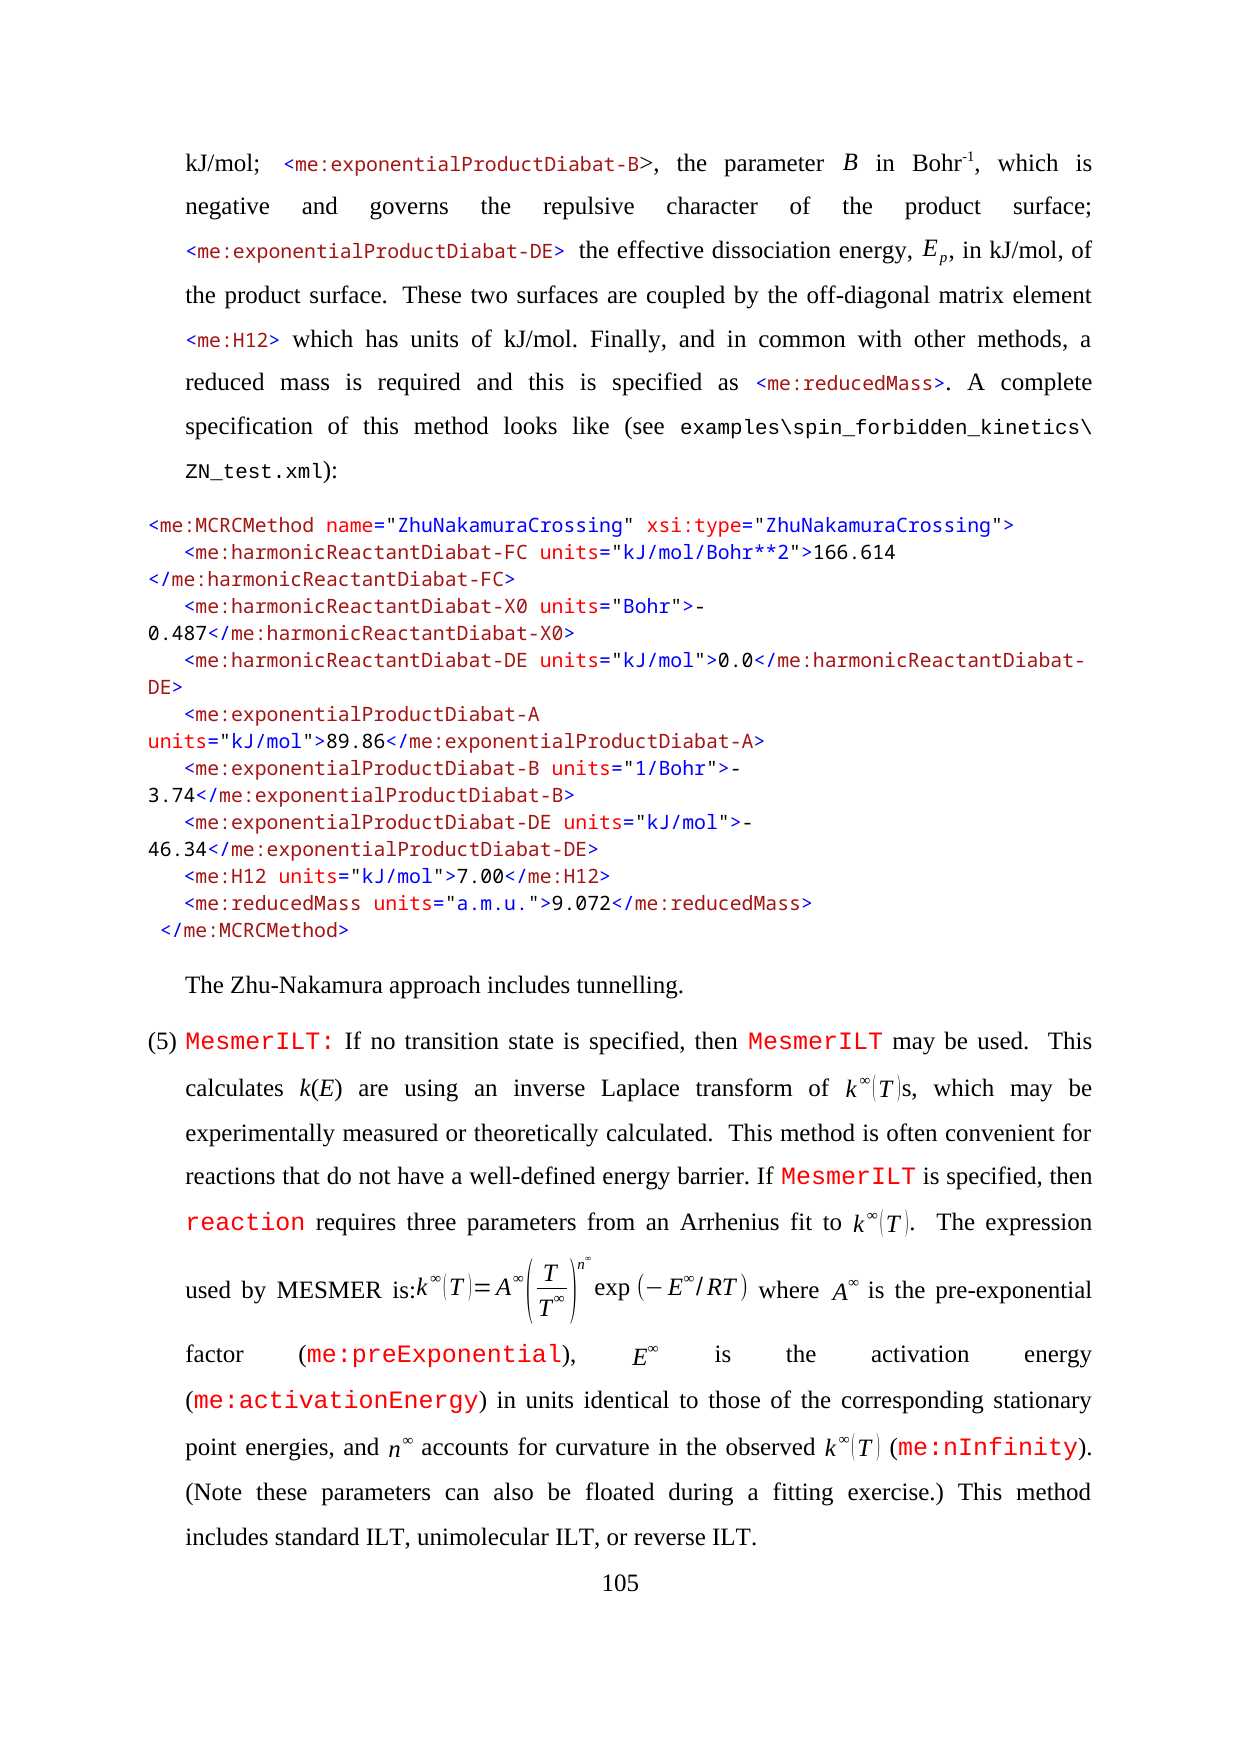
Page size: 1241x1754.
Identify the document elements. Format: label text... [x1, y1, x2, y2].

text <me:exponentialProductDiabat-A units="kJ/mol">89.86</me:exponentialProductDiabat-A> [148, 700, 1092, 754]
text <me:harmonicReactantDiabat-X0 units="Bohr">-0.487</me:harmonicReactantDiabat-X0> [148, 592, 1092, 646]
text The Zhu-Nakamura approach includes tunnelling. [185, 970, 1092, 999]
text <me:H12 units="kJ/mol">7.00</me:H12> [148, 862, 1092, 889]
text <me:exponentialProductDiabat-DE units="kJ/mol">-46.34</me:exponentialProductDiabat-DE> [148, 808, 1092, 862]
text <me:MCRCMethod name="ZhuNakamuraCrossing" xsi:type="ZhuNakamuraCrossing"> [148, 512, 1092, 538]
text <me:harmonicReactantDiabat-FC units="kJ/mol/Bohr**2">166.614 </me:harmonicReactantDiabat-FC> [148, 538, 1092, 592]
text <me:exponentialProductDiabat-B units="1/Bohr">-3.74</me:exponentialProductDiabat-B> [148, 754, 1092, 808]
text <me:reducedMass units="a.m.u.">9.072</me:reducedMass> [148, 889, 1092, 916]
text </me:MCRCMethod> [148, 916, 1092, 943]
list MesmerILT: If no transition state is specified, then MesmerILT may be used. This calculates k(E) are using an inverse Laplace transform of s, which may be experimentally measured or theoretically calculated. This method is often convenient for reactions that do not have a well-defined energy barrier. If MesmerILT is specified, then reaction requires three parameters from an Arrhenius fit to . The expression used by MESMER is: where is the pre-exponential factor (me:preExponential), is the activation energy (me:activationEnergy) in units identical to those of the corresponding stationary point energies, and accounts for curvature in the observed (me:nInfinity). (Note these parameters can also be floated during a fitting exercise.) This method includes standard ILT, unimolecular ILT, or reverse ILT. [148, 1026, 1092, 1551]
text <me:harmonicReactantDiabat-DE units="kJ/mol">0.0</me:harmonicReactantDiabat-DE> [148, 646, 1092, 700]
